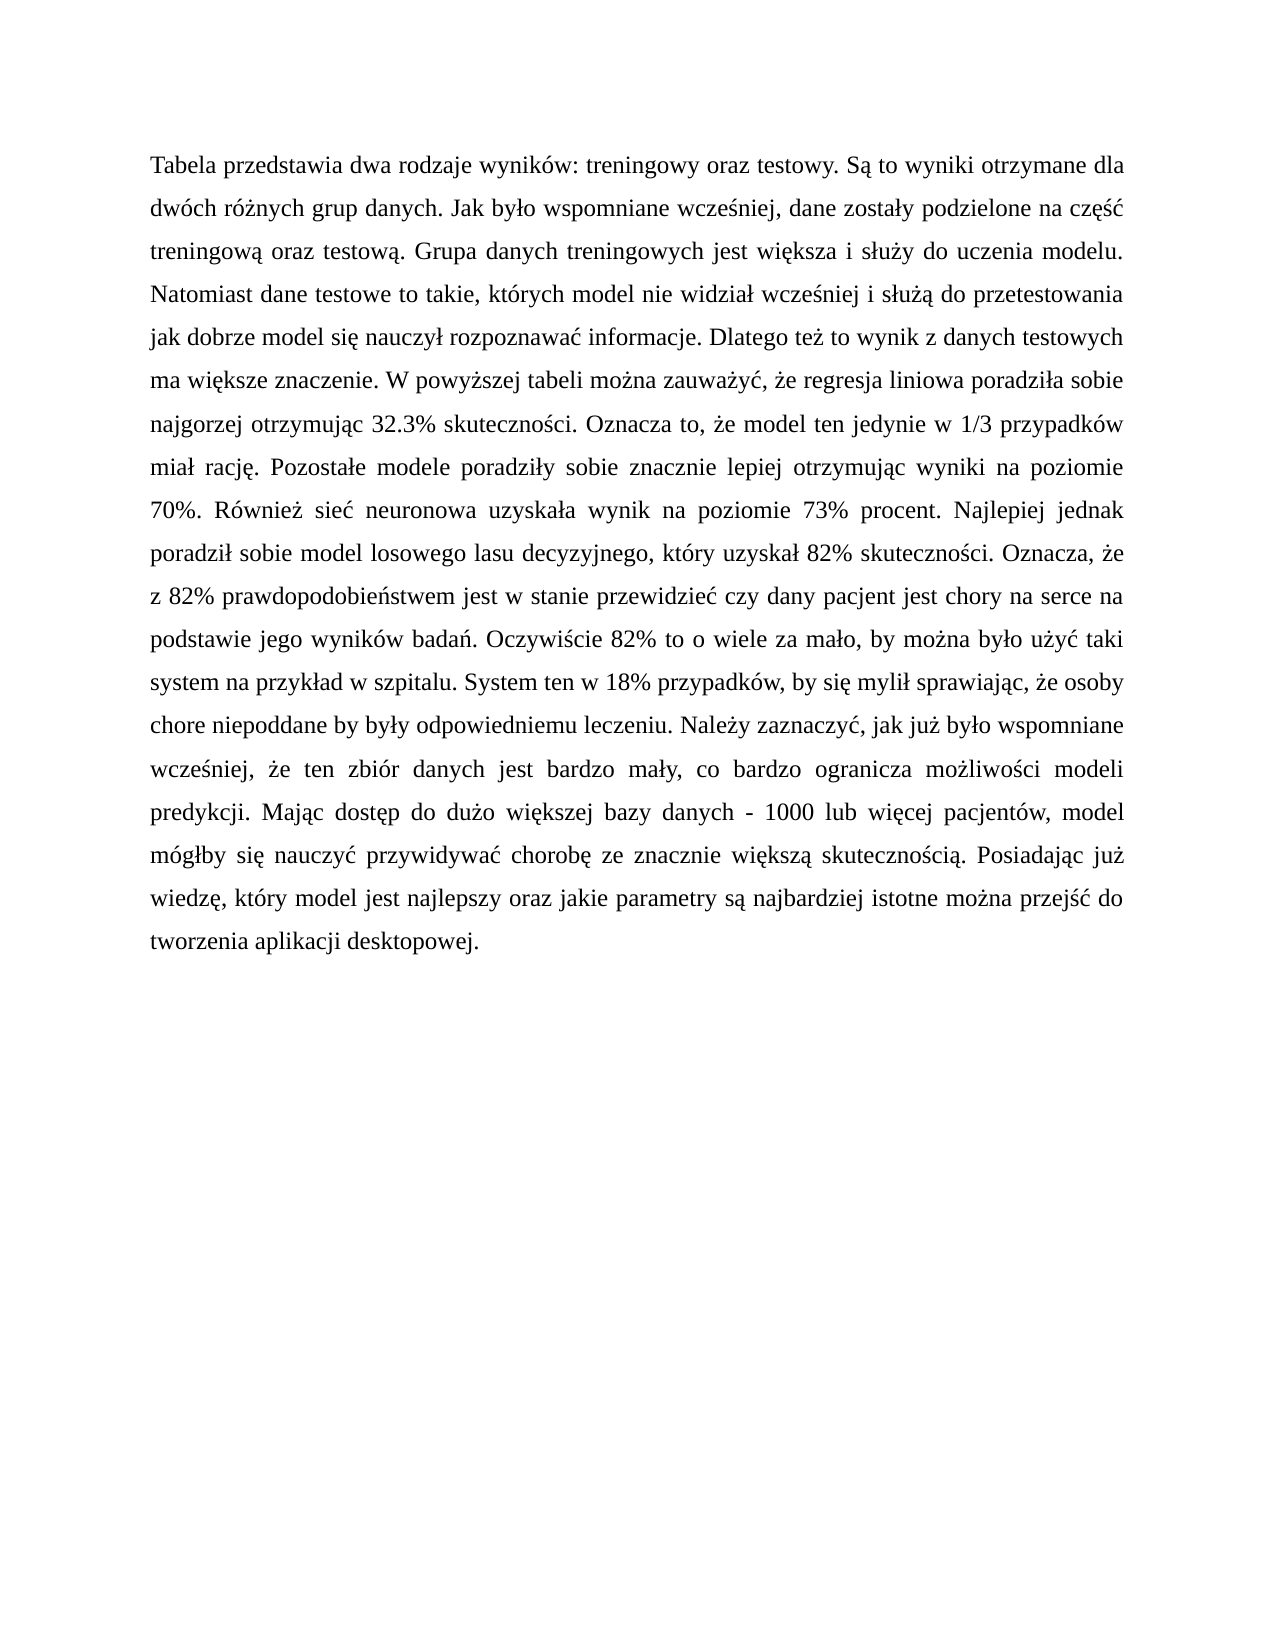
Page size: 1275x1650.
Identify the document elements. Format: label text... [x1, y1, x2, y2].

text Tabela przedstawia dwa rodzaje wyników: treningowy oraz testowy. Są to wyniki otrzymane dla dwóch różnych grup danych. Jak było wspomniane wcześniej, dane zostały podzielone na część treningową oraz testową. Grupa danych treningowych jest większa i służy do uczenia modelu. Natomiast dane testowe to takie, których model nie widział wcześniej i służą do przetestowania jak dobrze model się nauczył rozpoznawać informacje. Dlatego też to wynik z danych testowych ma większe znaczenie. W powyższej tabeli można zauważyć, że regresja liniowa poradziła sobie najgorzej otrzymując 32.3% skuteczności. Oznacza to, że model ten jedynie w 1/3 przypadków miał rację. Pozostałe modele poradziły sobie znacznie lepiej otrzymując wyniki na poziomie 70%. Również sieć neuronowa uzyskała wynik na poziomie 73% procent. Najlepiej jednak poradził sobie model losowego lasu decyzyjnego, który uzyskał 82% skuteczności. Oznacza, że z 82% prawdopodobieństwem jest w stanie przewidzieć czy dany pacjent jest chory na serce na podstawie jego wyników badań. Oczywiście 82% to o wiele za mało, by można było użyć taki system na przykład w szpitalu. System ten w 18% przypadków, by się mylił sprawiając, że osoby chore niepoddane by były odpowiedniemu leczeniu. Należy zaznaczyć, jak już było wspomniane wcześniej, że ten zbiór danych jest bardzo mały, co bardzo ogranicza możliwości modeli predykcji. Mając dostęp do dużo większej bazy danych - 1000 lub więcej pacjentów, model mógłby się nauczyć przywidywać chorobę ze znacznie większą skutecznością. Posiadając już wiedzę, który model jest najlepszy oraz jakie parametry są najbardziej istotne można przejść do tworzenia aplikacji desktopowej. [150, 150, 1125, 955]
